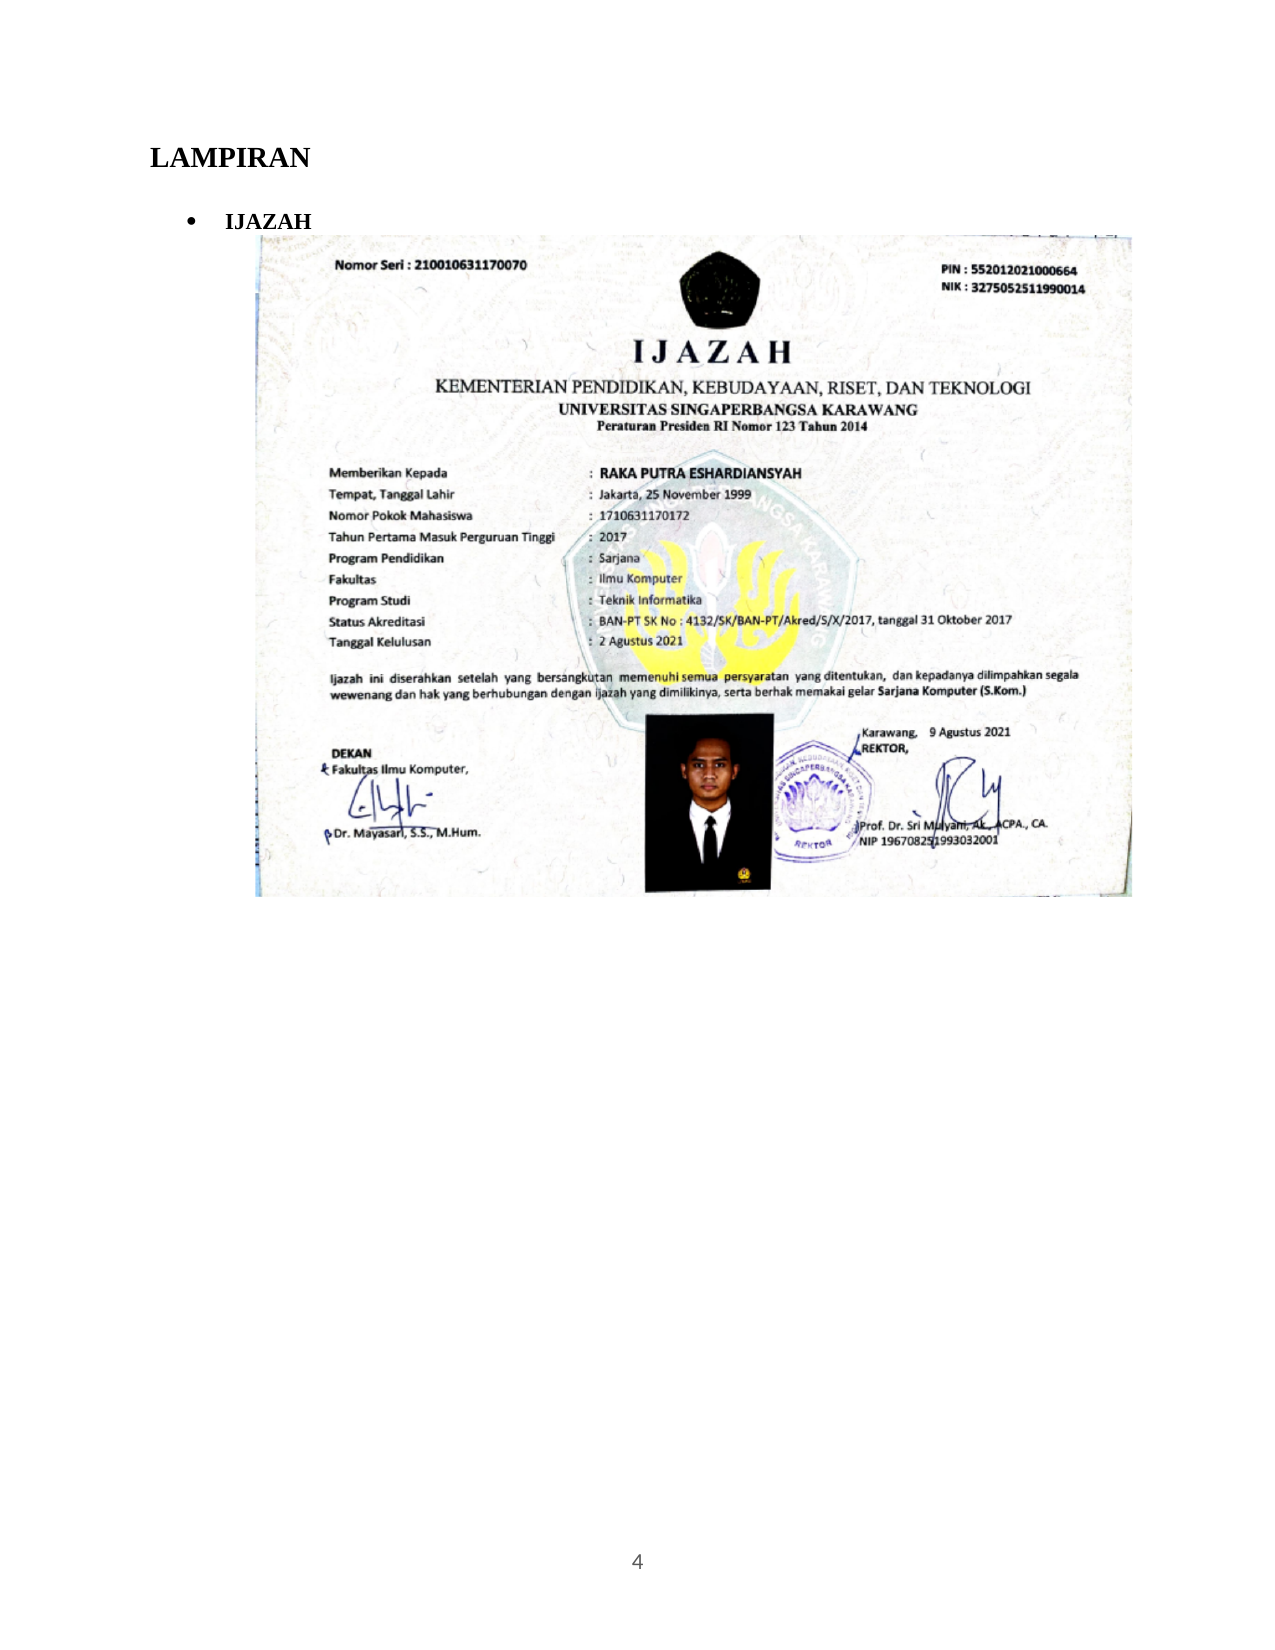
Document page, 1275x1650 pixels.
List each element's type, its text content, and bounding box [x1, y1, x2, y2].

subtitle IJAZAH [187, 208, 1125, 234]
subtitle LAMPIRAN [150, 141, 1125, 174]
picture [227, 235, 1161, 896]
